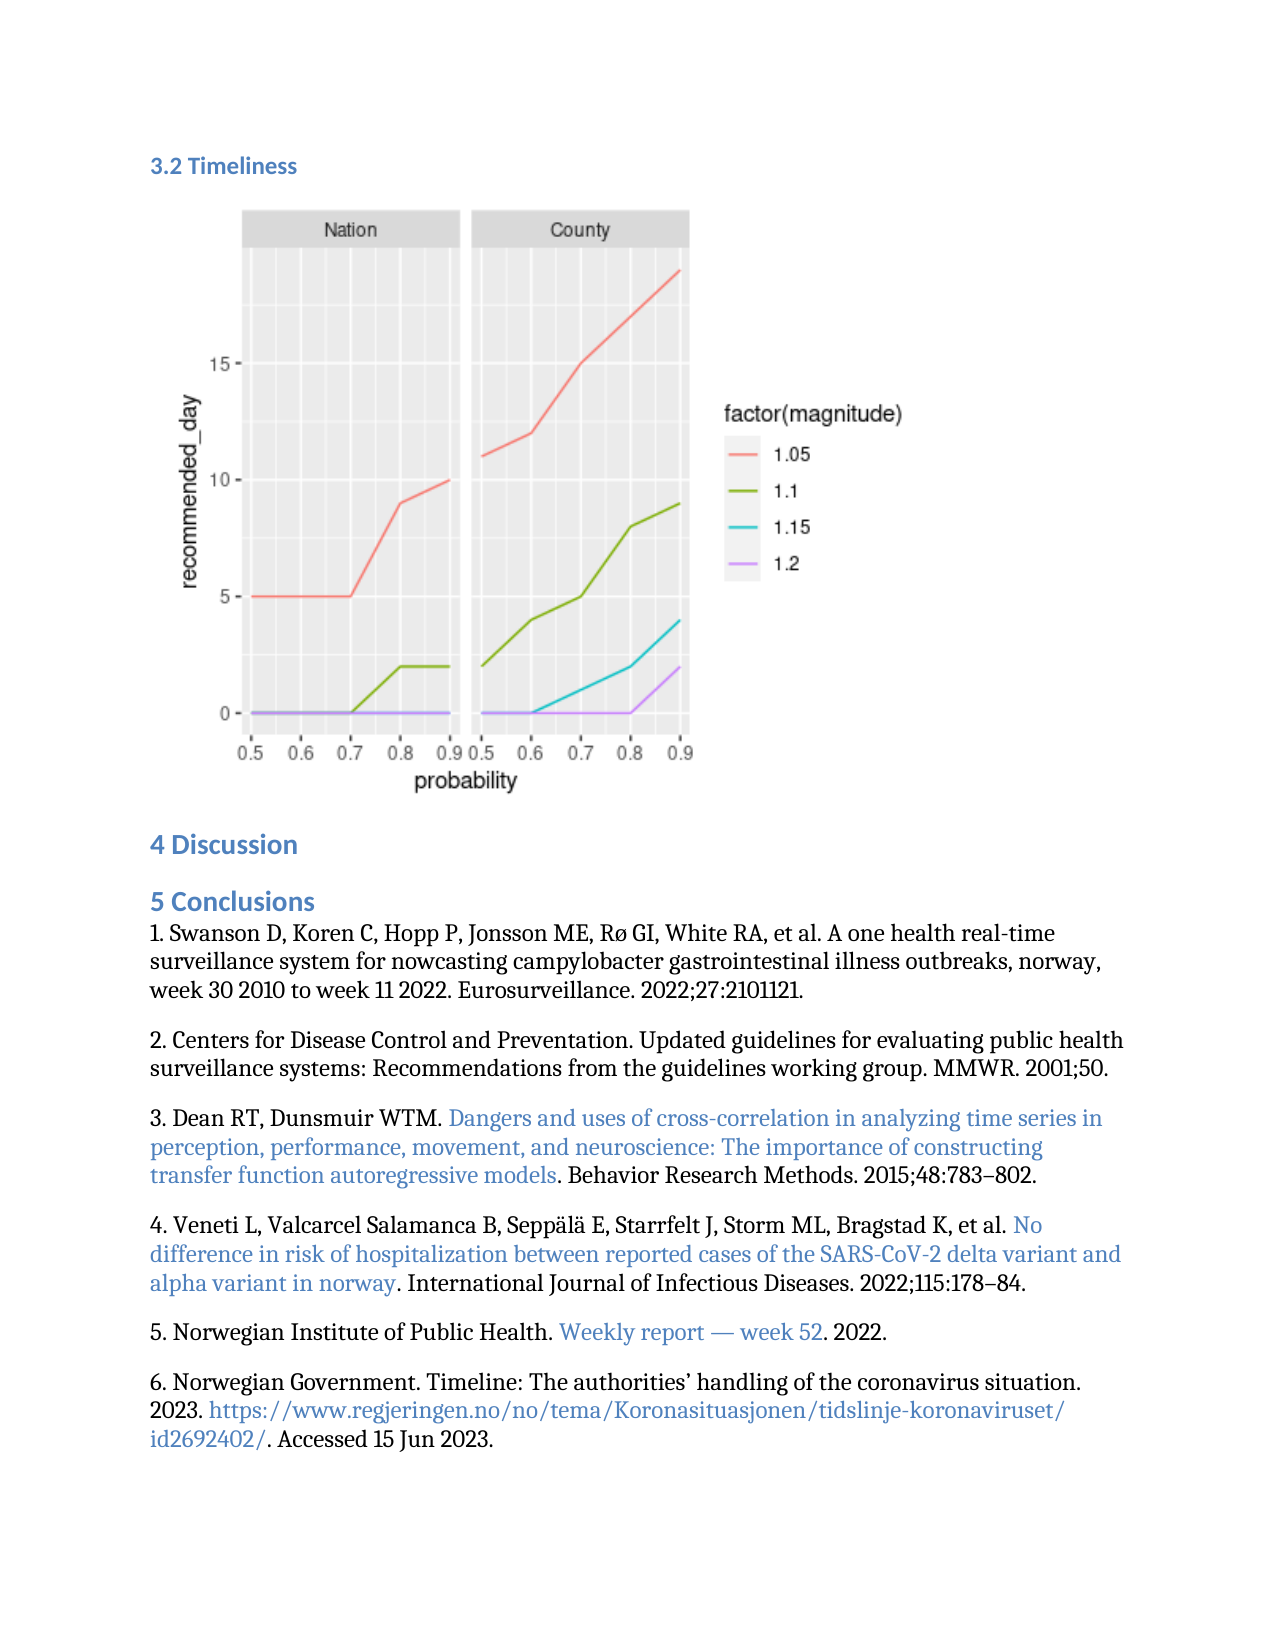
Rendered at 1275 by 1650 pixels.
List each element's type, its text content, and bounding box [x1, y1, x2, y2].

text 2. Centers for Disease Control and Preventation. Updated guidelines for evaluating public health surveillance systems: Recommendations from the guidelines working group. MMWR. 2001;50. [150, 1026, 1125, 1083]
picture [168, 199, 927, 806]
text 4. Veneti L, Valcarcel Salamanca B, Seppälä E, Starrfelt J, Storm ML, Bragstad K, et al. No difference in risk of hospitalization between reported cases of the SARS-CoV-2 delta variant and alpha variant in norway. International Journal of Infectious Diseases. 2022;115:178–84. [150, 1211, 1125, 1297]
subtitle 4 Discussion [150, 826, 1125, 862]
text 5. Norwegian Institute of Public Health. Weekly report — week 52. 2022. [150, 1318, 1125, 1347]
subtitle 3.2 Timeliness [150, 150, 1125, 181]
text 3. Dean RT, Dunsmuir WTM. Dangers and uses of cross-correlation in analyzing time series in perception, performance, movement, and neuroscience: The importance of constructing transfer function autoregressive models. Behavior Research Methods. 2015;48:783–802. [150, 1104, 1125, 1190]
text 6. Norwegian Government. Timeline: The authorities’ handling of the coronavirus situation. 2023. https://www.regjeringen.no/no/tema/Koronasituasjonen/tidslinje-koronaviruset/id2692402/. Accessed 15 Jun 2023. [150, 1368, 1125, 1454]
subtitle 5 Conclusions [150, 883, 1125, 918]
text 1. Swanson D, Koren C, Hopp P, Jonsson ME, Rø GI, White RA, et al. A one health real-time surveillance system for nowcasting campylobacter gastrointestinal illness outbreaks, norway, week 30 2010 to week 11 2022. Eurosurveillance. 2022;27:2101121. [150, 918, 1125, 1005]
